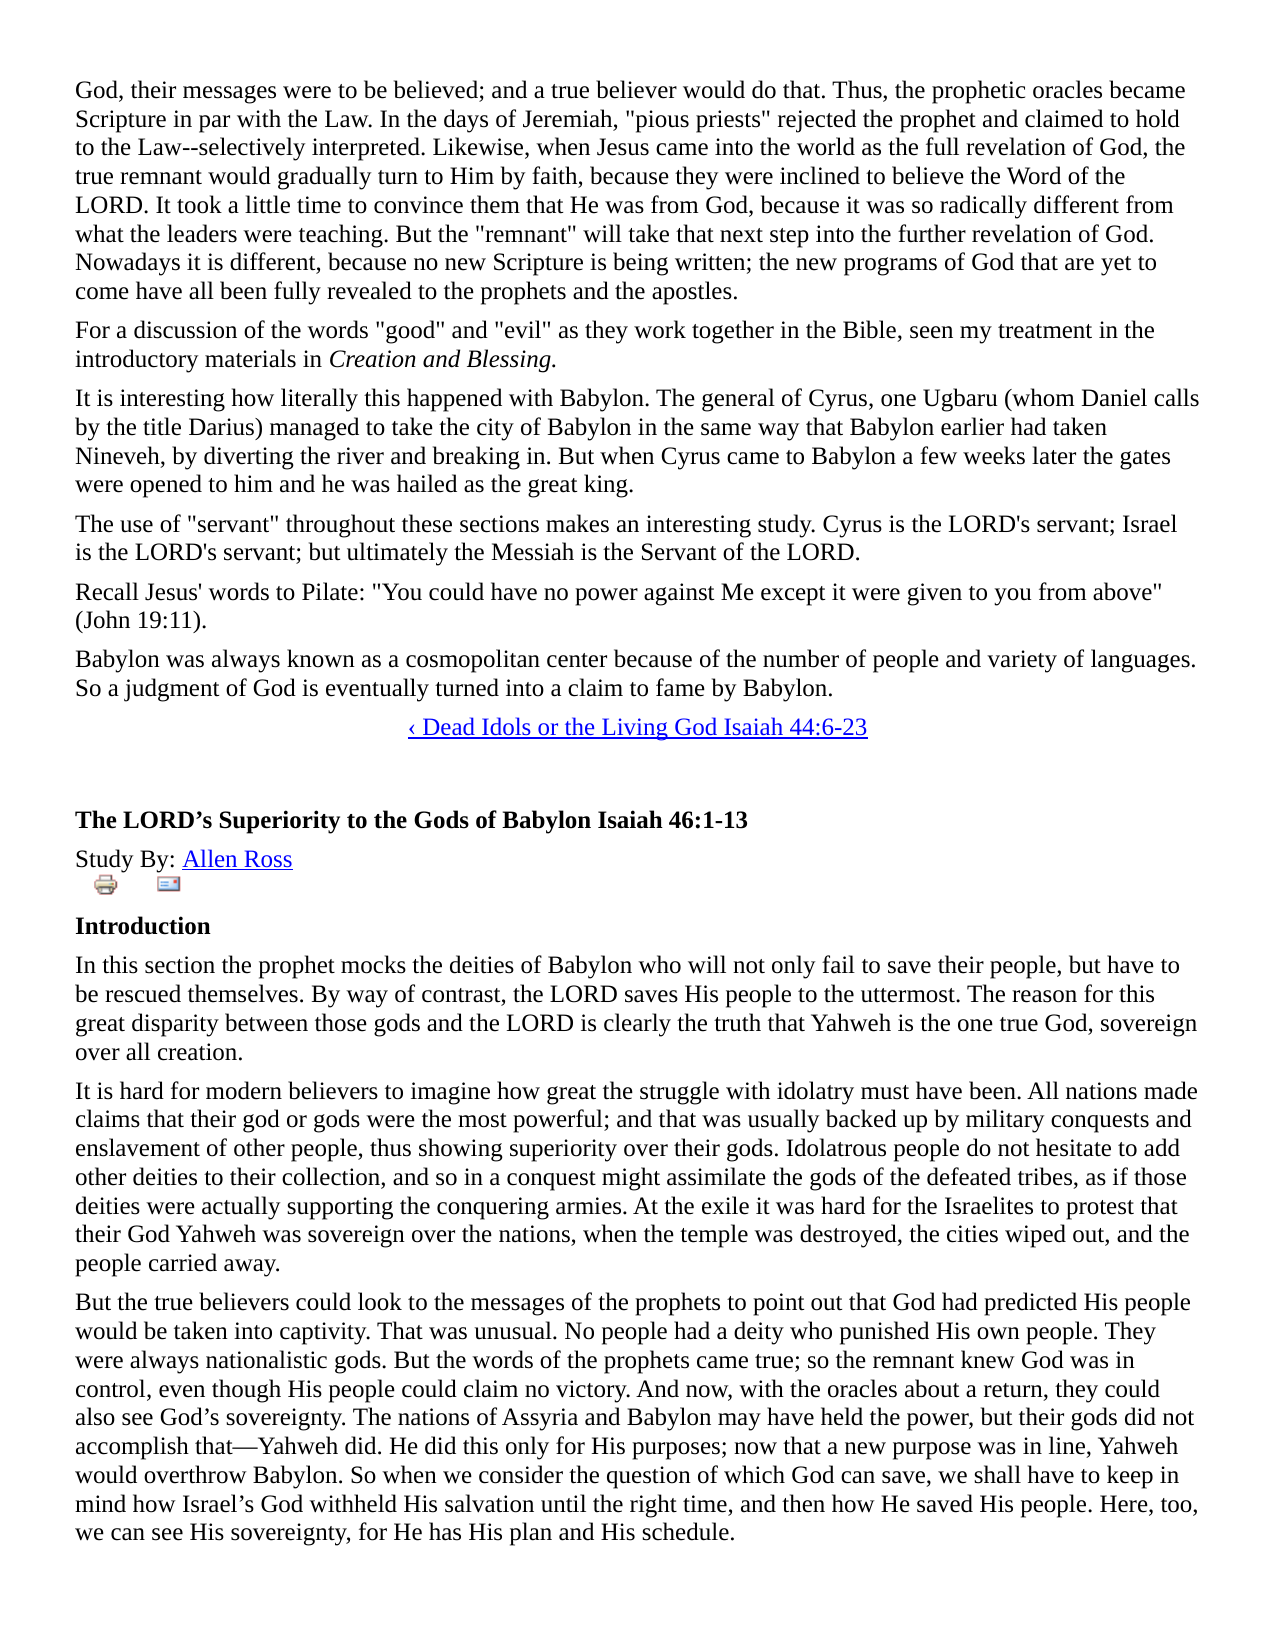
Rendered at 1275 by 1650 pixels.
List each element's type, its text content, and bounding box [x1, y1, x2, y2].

text ‹ Dead Idols or the Living God Isaiah 44:6-23 [75, 712, 1200, 741]
text Study By: Allen Ross [75, 844, 1200, 873]
text But the true believers could look to the messages of the prophets to point out that God had predicted His people would be taken into captivity. That was unusual. No people had a deity who punished His own people. They were always nationalistic gods. But the words of the prophets came true; so the remnant knew God was in control, even though His people could claim no victory. And now, with the oracles about a return, they could also see God’s sovereignty. The nations of Assyria and Babylon may have held the power, but their gods did not accomplish that—Yahweh did. He did this only for His purposes; now that a new purpose was in line, Yahweh would overthrow Babylon. So when we consider the question of which God can save, we shall have to keep in mind how Israel’s God withheld His salvation until the right time, and then how He saved His people. Here, too, we can see His sovereignty, for He has His plan and His schedule. [75, 1287, 1200, 1546]
text For a discussion of the words "good" and "evil" as they work together in the Bible, seen my treatment in the introductory materials in Creation and Blessing. [75, 315, 1200, 373]
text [75, 75, 1200, 305]
picture [93, 872, 119, 898]
text In this section the prophet mocks the deities of Babylon who will not only fail to save their people, but have to be rescued themselves. By way of contrast, the LORD saves His people to the uttermost. The reason for this great disparity between those gods and the LORD is clearly the truth that Yahweh is the one true God, sovereign over all creation. [75, 950, 1200, 1065]
text It is hard for modern believers to imagine how great the struggle with idolatry must have been. All nations made claims that their god or gods were the most powerful; and that was usually backed up by military conquests and enslavement of other people, thus showing superiority over their gods. Idolatrous people do not hesitate to add other deities to their collection, and so in a conquest might assimilate the gods of the defeated tribes, as if those deities were actually supporting the conquering armies. At the exile it was hard for the Israelites to protest that their God Yahweh was sovereign over the nations, when the temple was destroyed, the cities wiped out, and the people carried away. [75, 1076, 1200, 1277]
text The LORD’s Superiority to the Gods of Babylon Isaiah 46:1-13 [75, 805, 1200, 833]
text Recall Jesus' words to Pilate: "You could have no power against Me except it were given to you from above" (John 19:11). [75, 577, 1200, 634]
text It is interesting how literally this happened with Babylon. The general of Cyrus, one Ugbaru (whom Daniel calls by the title Darius) managed to take the city of Babylon in the same way that Babylon earlier had taken Nineveh, by diverting the river and breaking in. But when Cyrus came to Babylon a few weeks later the gates were opened to him and he was hailed as the great king. [75, 383, 1200, 498]
text The use of "servant" throughout these sections makes an interesting study. Cyrus is the LORD's servant; Israel is the LORD's servant; but ultimately the Messiah is the Servant of the LORD. [75, 509, 1200, 566]
text Introduction [75, 911, 1200, 940]
text Babylon was always known as a cosmopolitan center because of the number of people and variety of languages. So a judgment of God is eventually turned into a claim to fame by Babylon. [75, 644, 1200, 702]
picture [156, 872, 182, 898]
